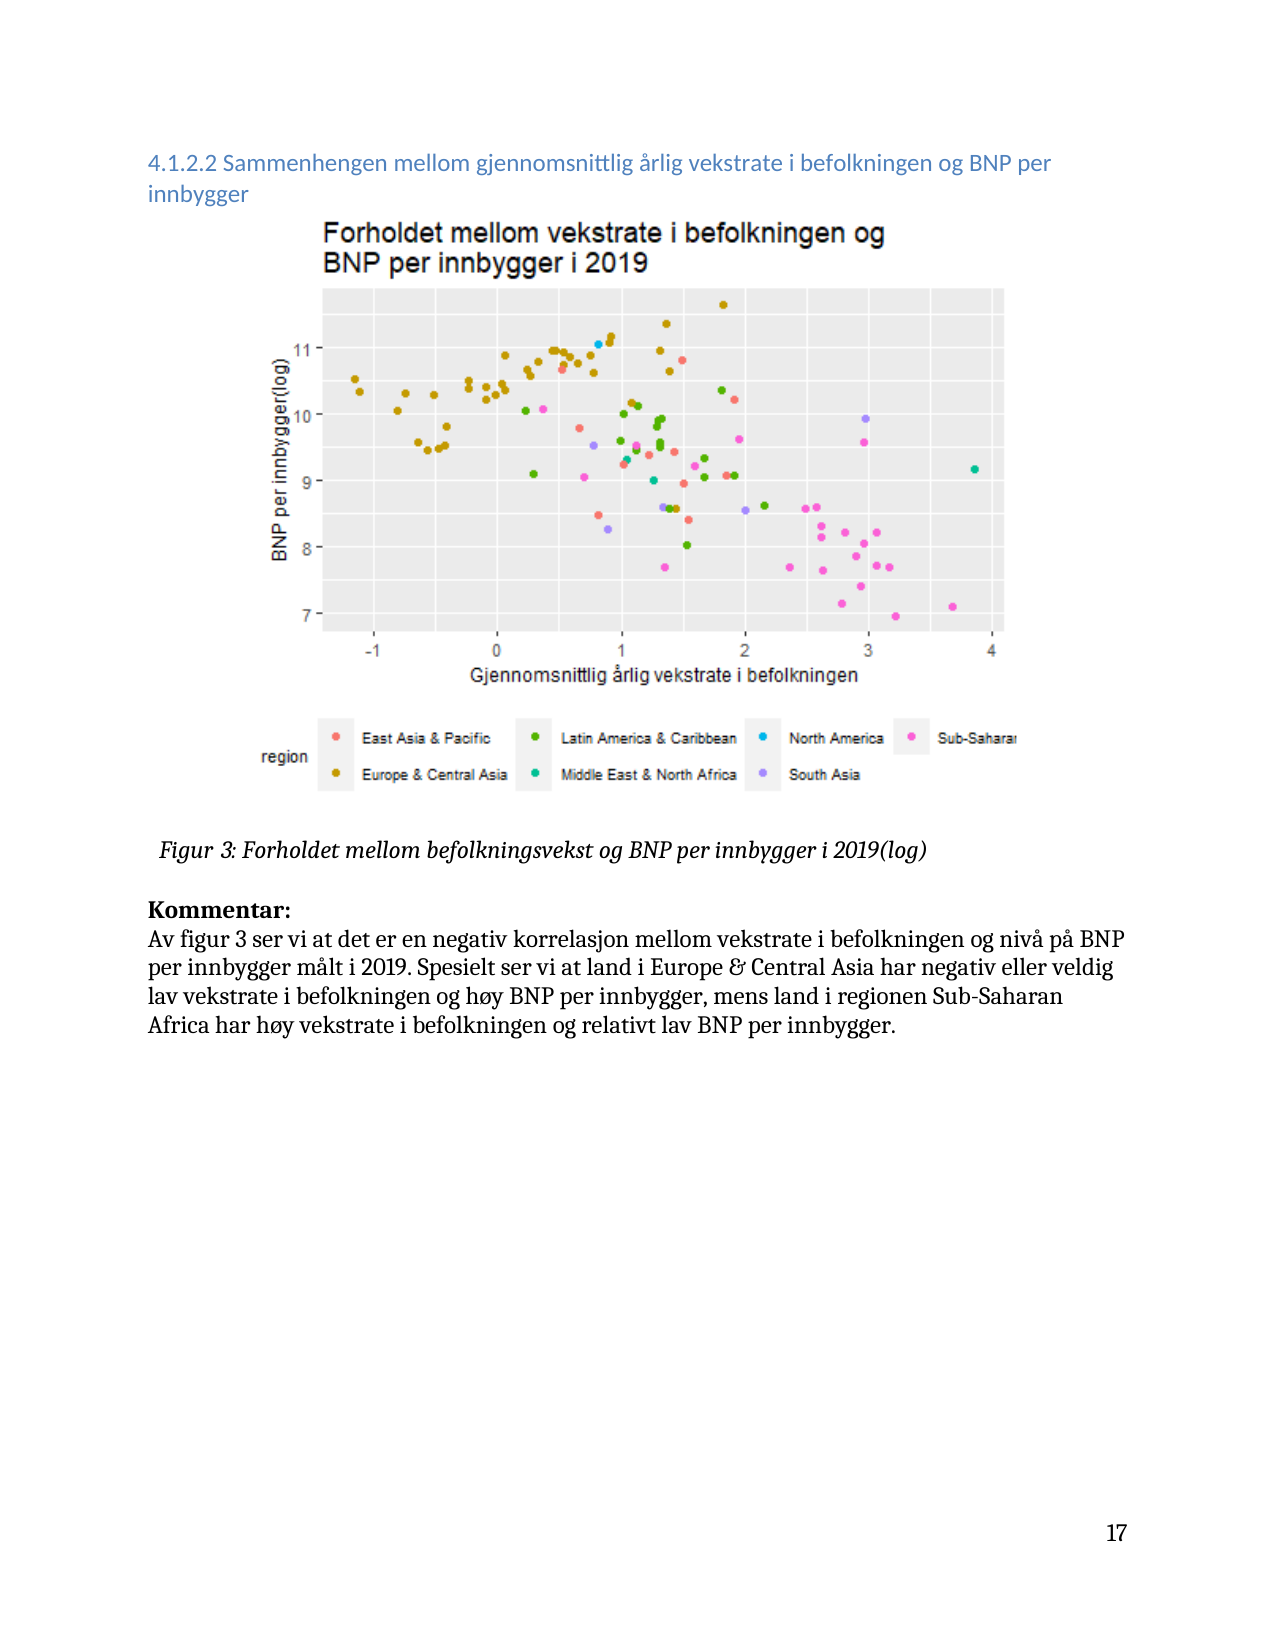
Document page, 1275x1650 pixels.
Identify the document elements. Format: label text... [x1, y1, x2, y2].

subtitle 4.1.2.2 Sammenhengen mellom gjennomsnittlig årlig vekstrate i befolkningen og BNP per innbygger [148, 148, 1127, 209]
picture [258, 208, 1017, 815]
text Kommentar: Av figur 3 ser vi at det er en negativ korrelasjon mellom vekstrate i befolkningen og nivå på BNP per innbygger målt i 2019. Spesielt ser vi at land i Europe & Central Asia har negativ eller veldig lav vekstrate i befolkningen og høy BNP per innbygger, mens land i regionen Sub-Saharan Africa har høy vekstrate i befolkningen og relativt lav BNP per innbygger. [148, 896, 1127, 1039]
table_header Figur 3: Forholdet mellom befolkningsvekst og BNP per innbygger i 2019(log) [148, 209, 1127, 877]
